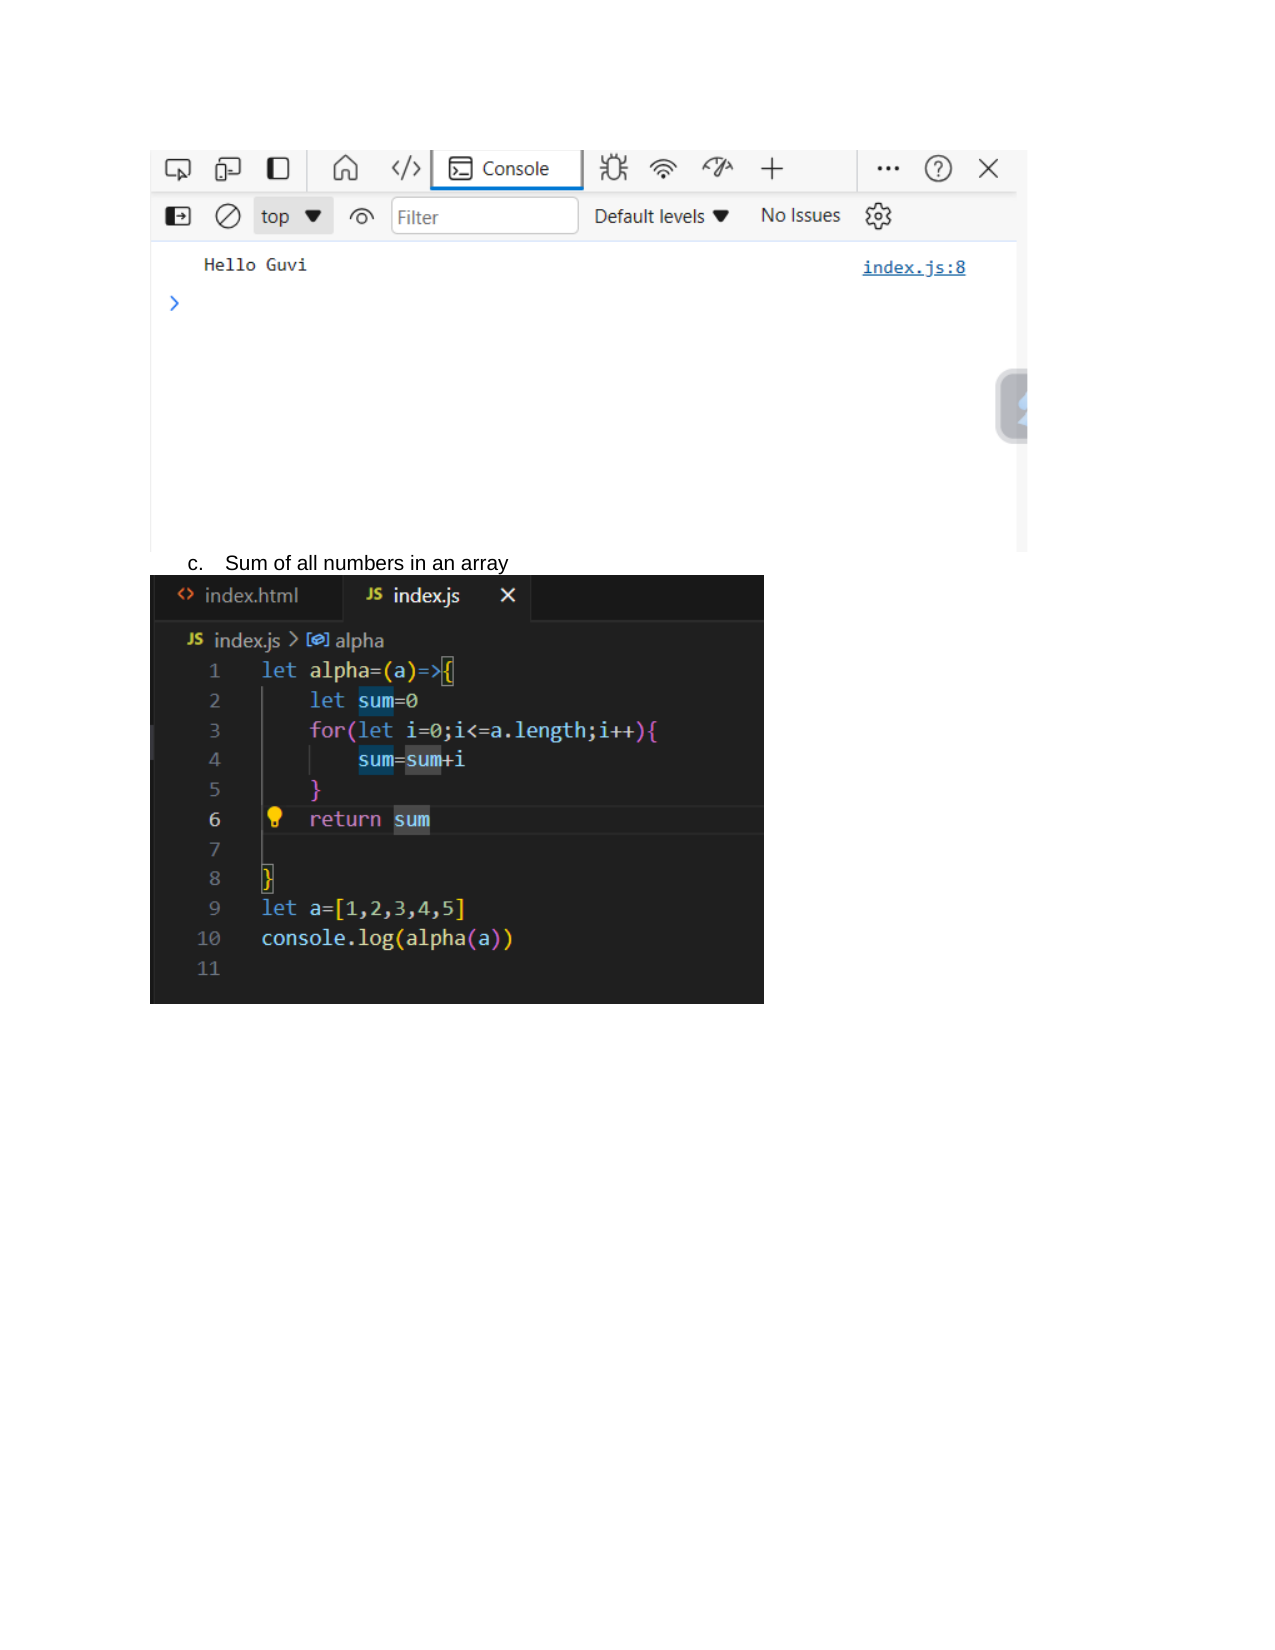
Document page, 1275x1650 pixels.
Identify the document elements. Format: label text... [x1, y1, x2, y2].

list Sum of all numbers in an array [187, 551, 1125, 575]
picture [150, 575, 764, 1004]
picture [150, 150, 1028, 552]
